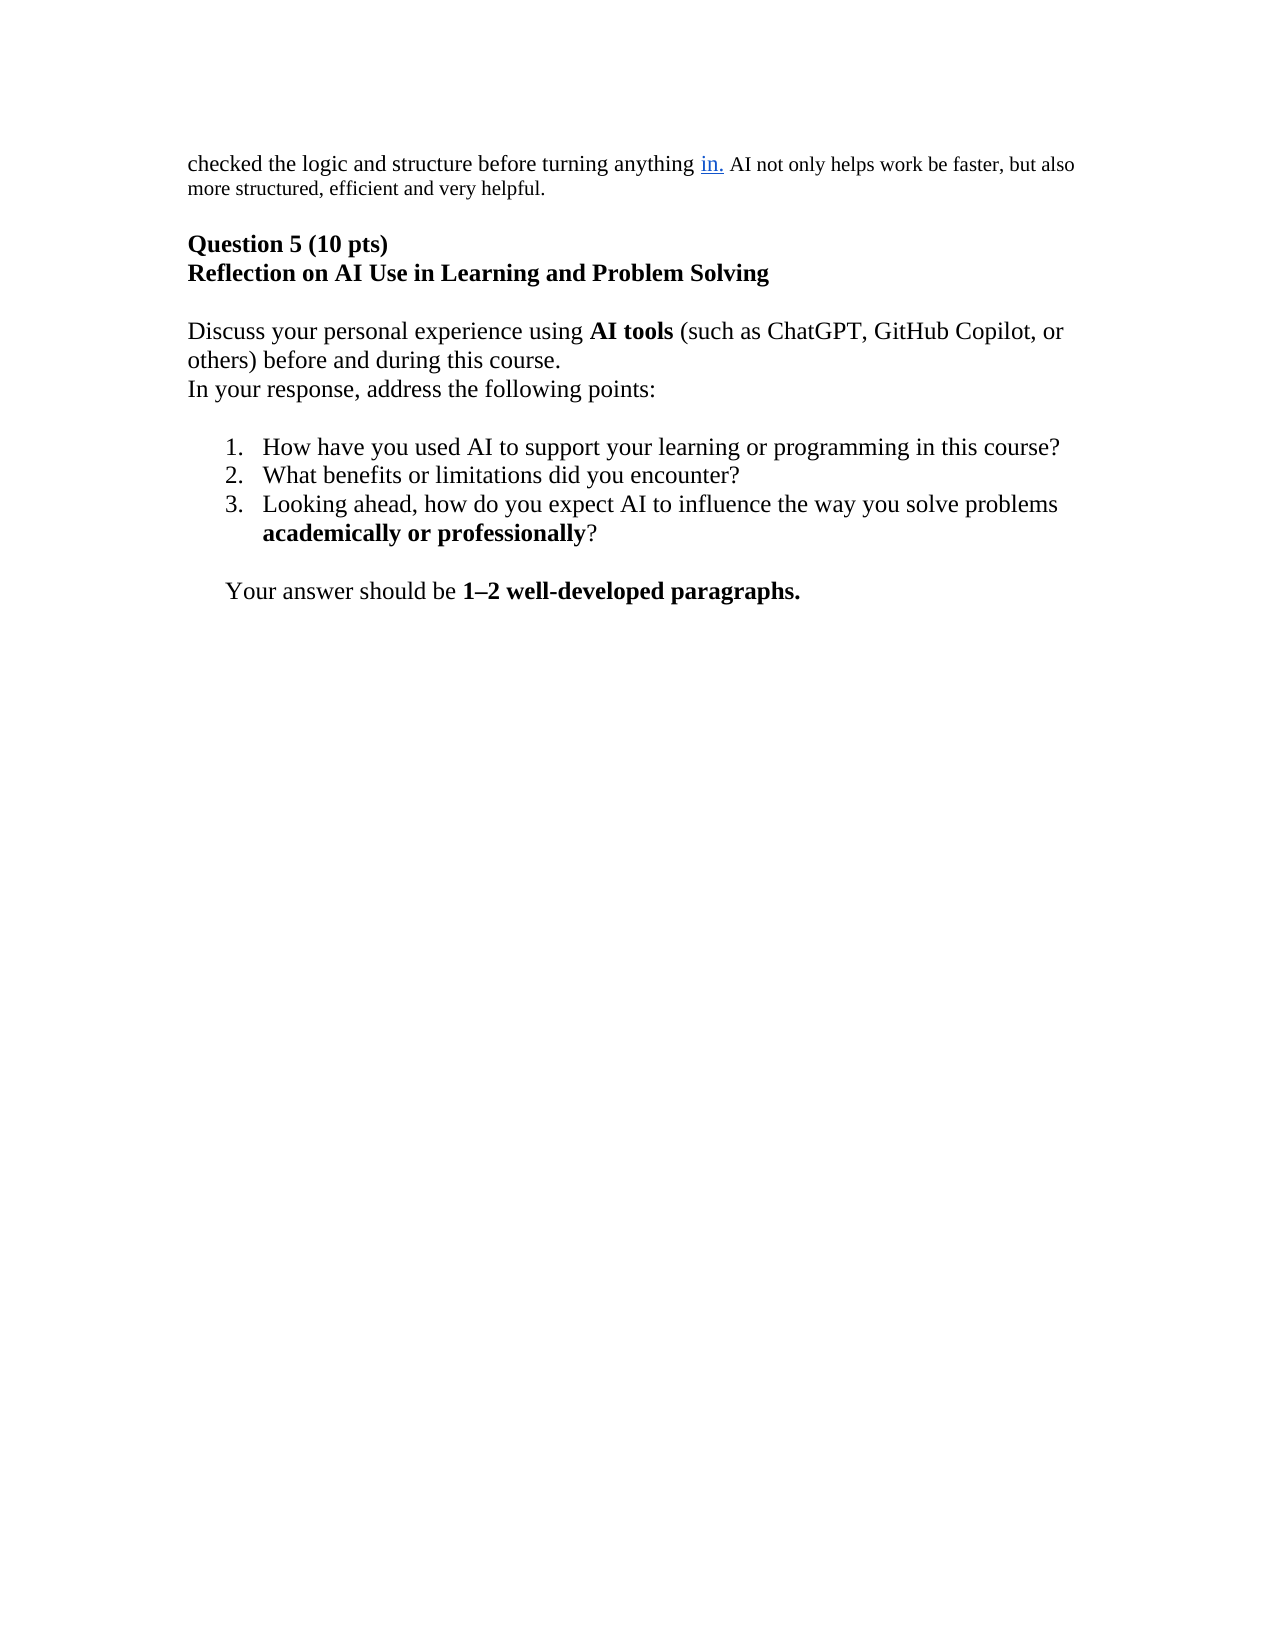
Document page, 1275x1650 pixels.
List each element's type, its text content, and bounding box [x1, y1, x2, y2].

list Looking ahead, how do you expect AI to influence the way you solve problems academically or professionally? [225, 489, 1087, 547]
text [187, 150, 1087, 200]
text Discuss your personal experience using AI tools (such as ChatGPT, GitHub Copilot, or others) before and during this course. In your response, address the following points: [187, 316, 1087, 402]
list How have you used AI to support your learning or programming in this course? [225, 432, 1087, 460]
text Question 5 (10 pts) Reflection on AI Use in Learning and Problem Solving [187, 229, 1087, 287]
text Your answer should be 1–2 well-developed paragraphs. [225, 576, 1087, 604]
list What benefits or limitations did you encounter? [225, 460, 1087, 489]
